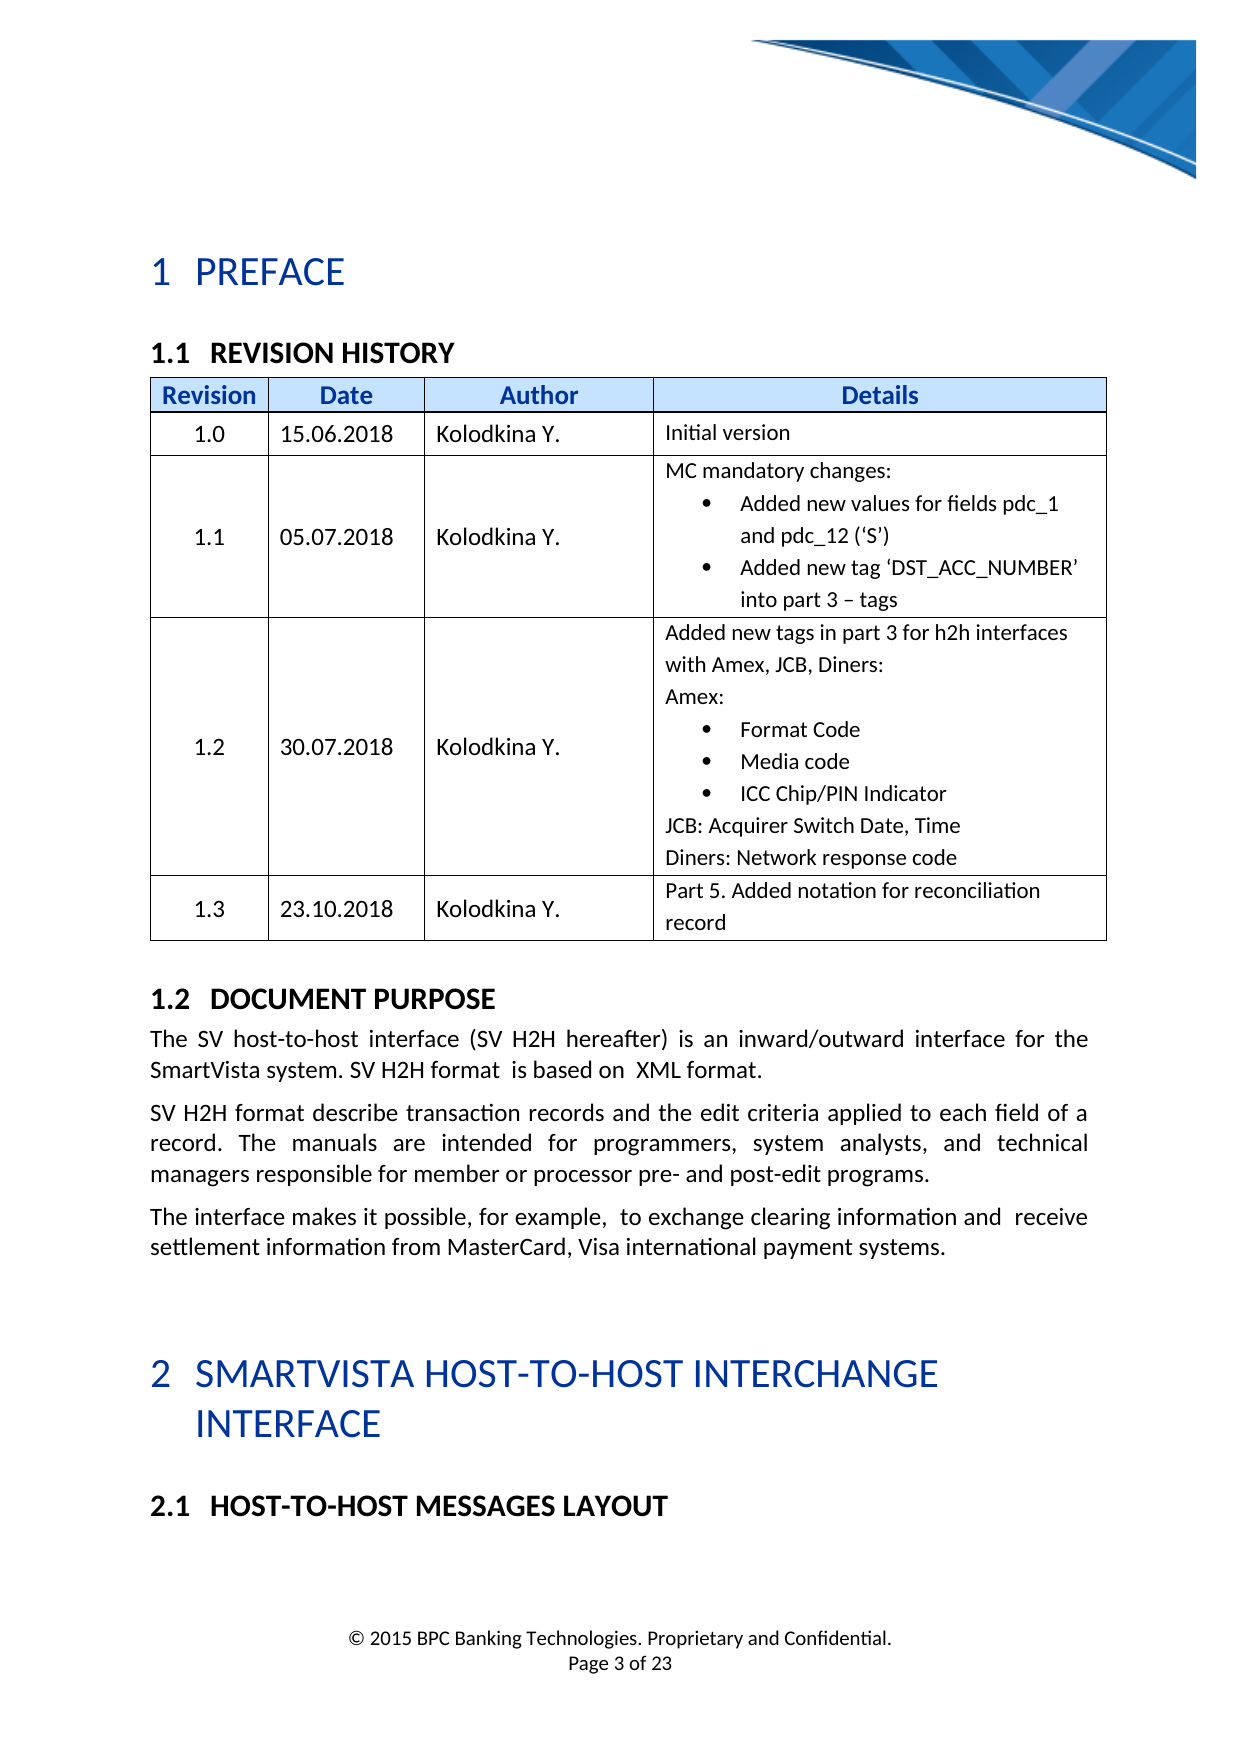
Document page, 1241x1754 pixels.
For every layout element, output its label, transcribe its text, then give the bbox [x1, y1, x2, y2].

subtitle The SV host-to-host interface (SV H2H hereafter) is an inward/outward interface for the SmartVista system. SV H2H format is based on XML format. [150, 1023, 1090, 1084]
table_cell 1.1 [151, 456, 268, 617]
subtitle SV H2H format describe transaction records and the edit criteria applied to each field of a record. The manuals are intended for programmers, system analysts, and technical managers responsible for member or processor pre- and post-edit programs. [150, 1097, 1090, 1188]
table_cell 05.07.2018 [269, 456, 424, 617]
picture [745, 38, 1197, 185]
table_cell 15.06.2018 [269, 413, 424, 455]
subtitle Document purpose [150, 979, 1090, 1017]
table_header Details [654, 378, 1106, 411]
table_header Date [269, 378, 424, 411]
subtitle The interface makes it possible, for example, to exchange clearing information and receive settlement information from MasterCard, Visa international payment systems. [150, 1201, 1090, 1262]
table_cell Kolodkina Y. [425, 618, 653, 875]
subtitle HOST-TO-HOST MESSAGES LAYOUT [150, 1486, 1090, 1524]
table_cell Kolodkina Y. [425, 413, 653, 455]
table_cell 23.10.2018 [269, 876, 424, 940]
table_cell Kolodkina Y. [425, 876, 653, 940]
table_header Revision [151, 378, 268, 411]
table_cell 1.0 [151, 413, 268, 455]
table_cell Added new tags in part 3 for h2h interfaces with Amex, JCB, Diners: Amex: Format Code Media code ICC Chip/PIN Indicator JCB: Acquirer Switch Date, Time Diners: Network response code [654, 618, 1106, 875]
table_cell Part 5. Added notation for reconciliation record [654, 876, 1106, 940]
subtitle Revision history [150, 333, 1090, 371]
table_cell Initial version [654, 413, 1106, 455]
subtitle SmartVista Host-To-Host Interchange Interface [150, 1347, 1090, 1448]
table_cell 30.07.2018 [269, 618, 424, 875]
table_cell MC mandatory changes: Added new values for fields pdc_1 and pdc_12 (‘S’) Added new tag ‘DST_ACC_NUMBER’ into part 3 – tags [654, 456, 1106, 617]
table_cell Kolodkina Y. [425, 456, 653, 617]
table_header Author [425, 378, 653, 411]
table_cell 1.3 [151, 876, 268, 940]
table_cell 1.2 [151, 618, 268, 875]
subtitle PREFACE [150, 244, 1090, 295]
